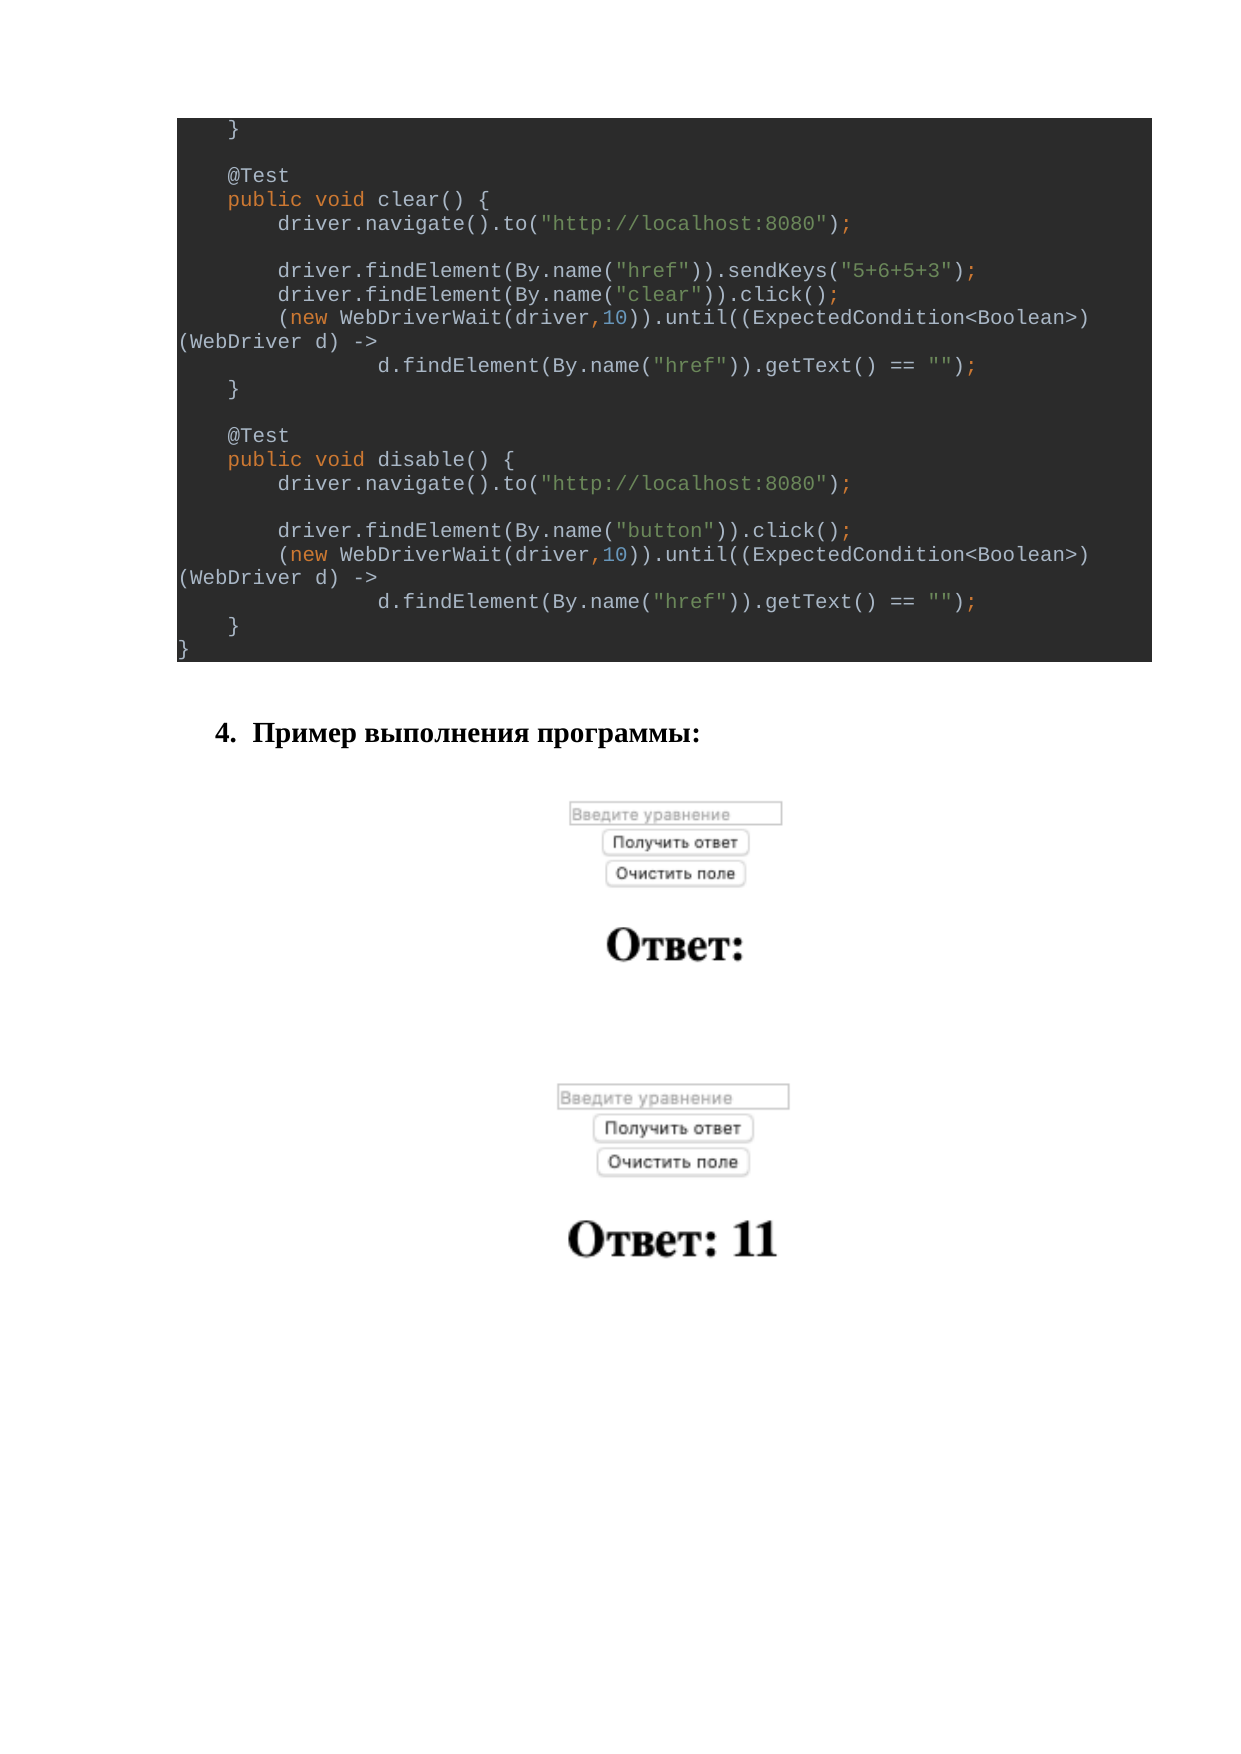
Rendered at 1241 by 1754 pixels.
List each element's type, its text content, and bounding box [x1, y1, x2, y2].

picture [449, 1067, 955, 1371]
picture [470, 787, 934, 1066]
list Пример выполнения программы: [215, 715, 1152, 748]
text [177, 118, 1152, 662]
